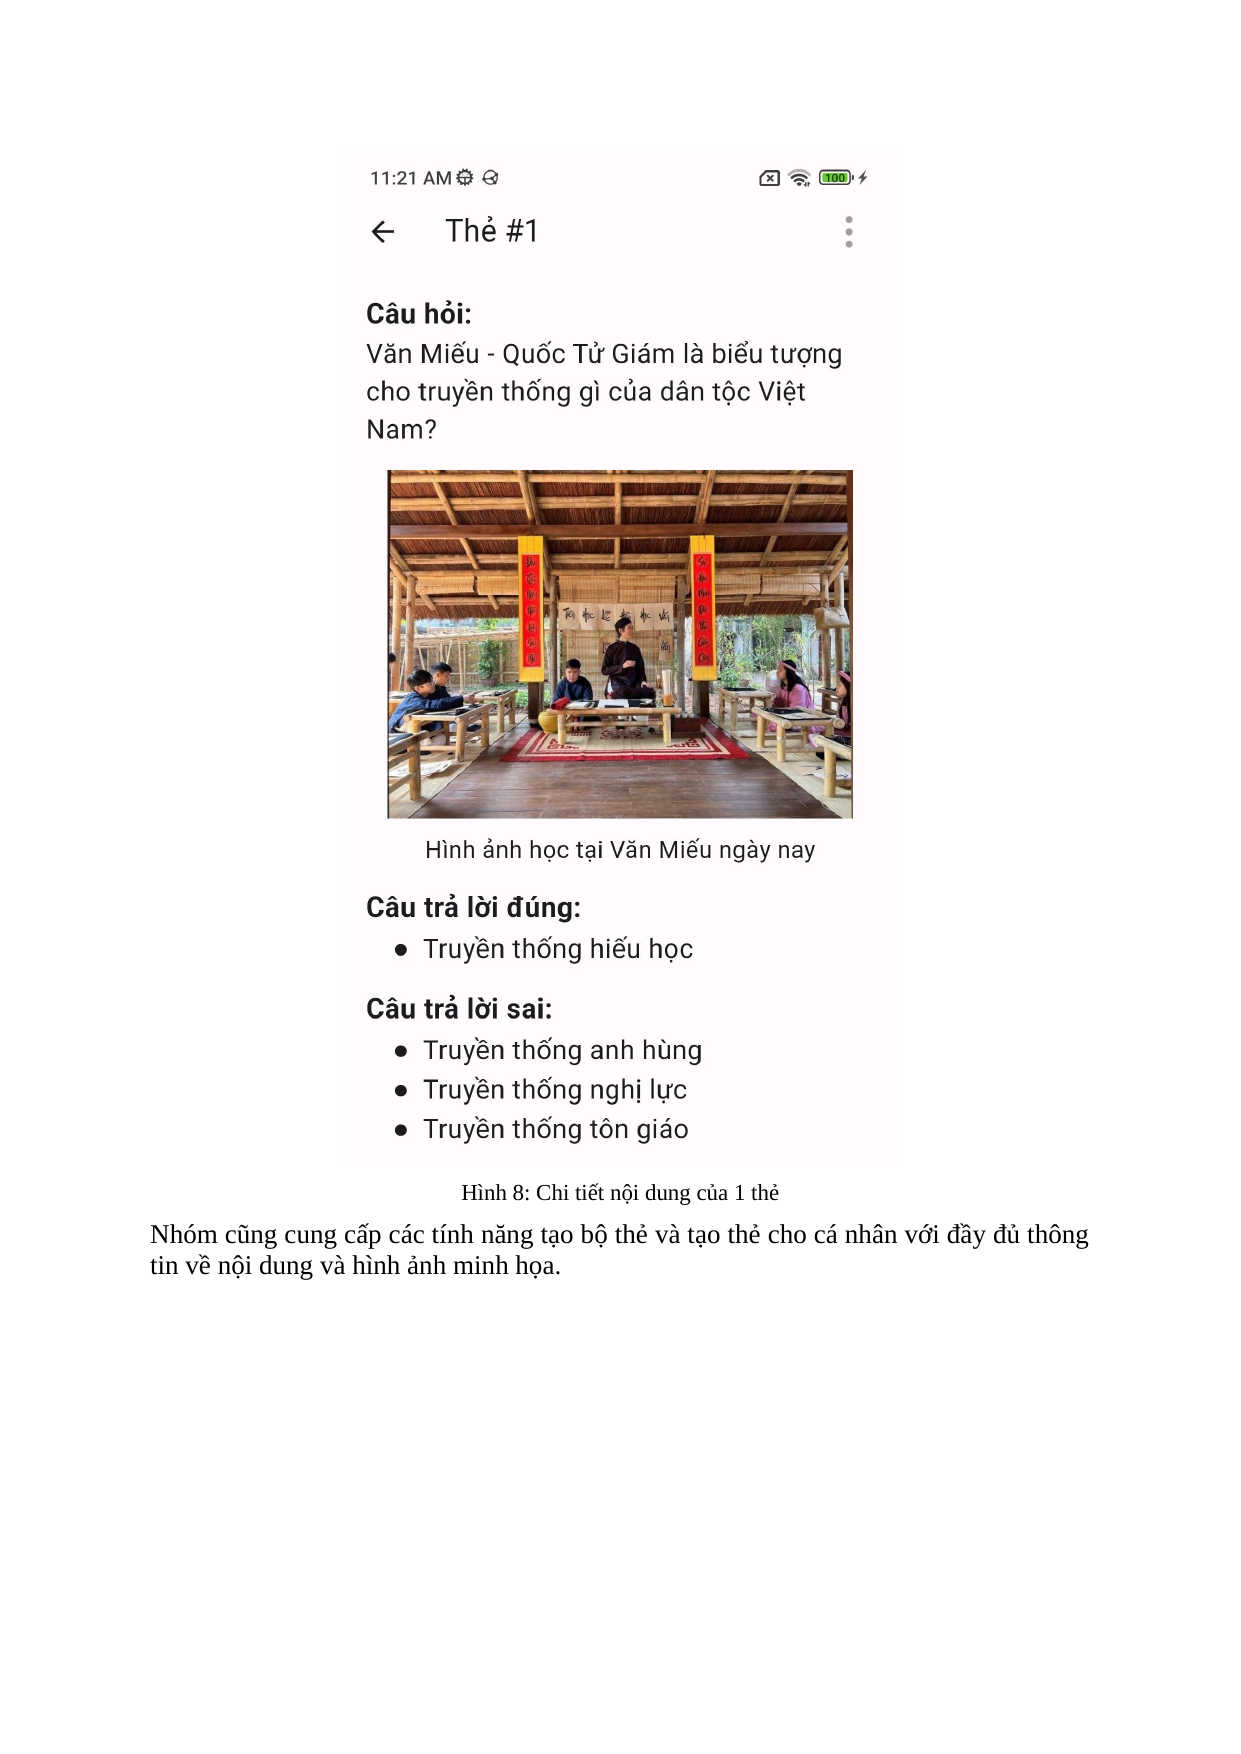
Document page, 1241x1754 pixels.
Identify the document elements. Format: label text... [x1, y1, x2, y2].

picture [343, 150, 897, 1167]
text Nhóm cũng cung cấp các tính năng tạo bộ thẻ và tạo thẻ cho cá nhân với đầy đủ thông tin về nội dung và hình ảnh minh họa. [150, 1218, 1090, 1280]
text Hình 8: Chi tiết nội dung của 1 thẻ [150, 1179, 1090, 1206]
